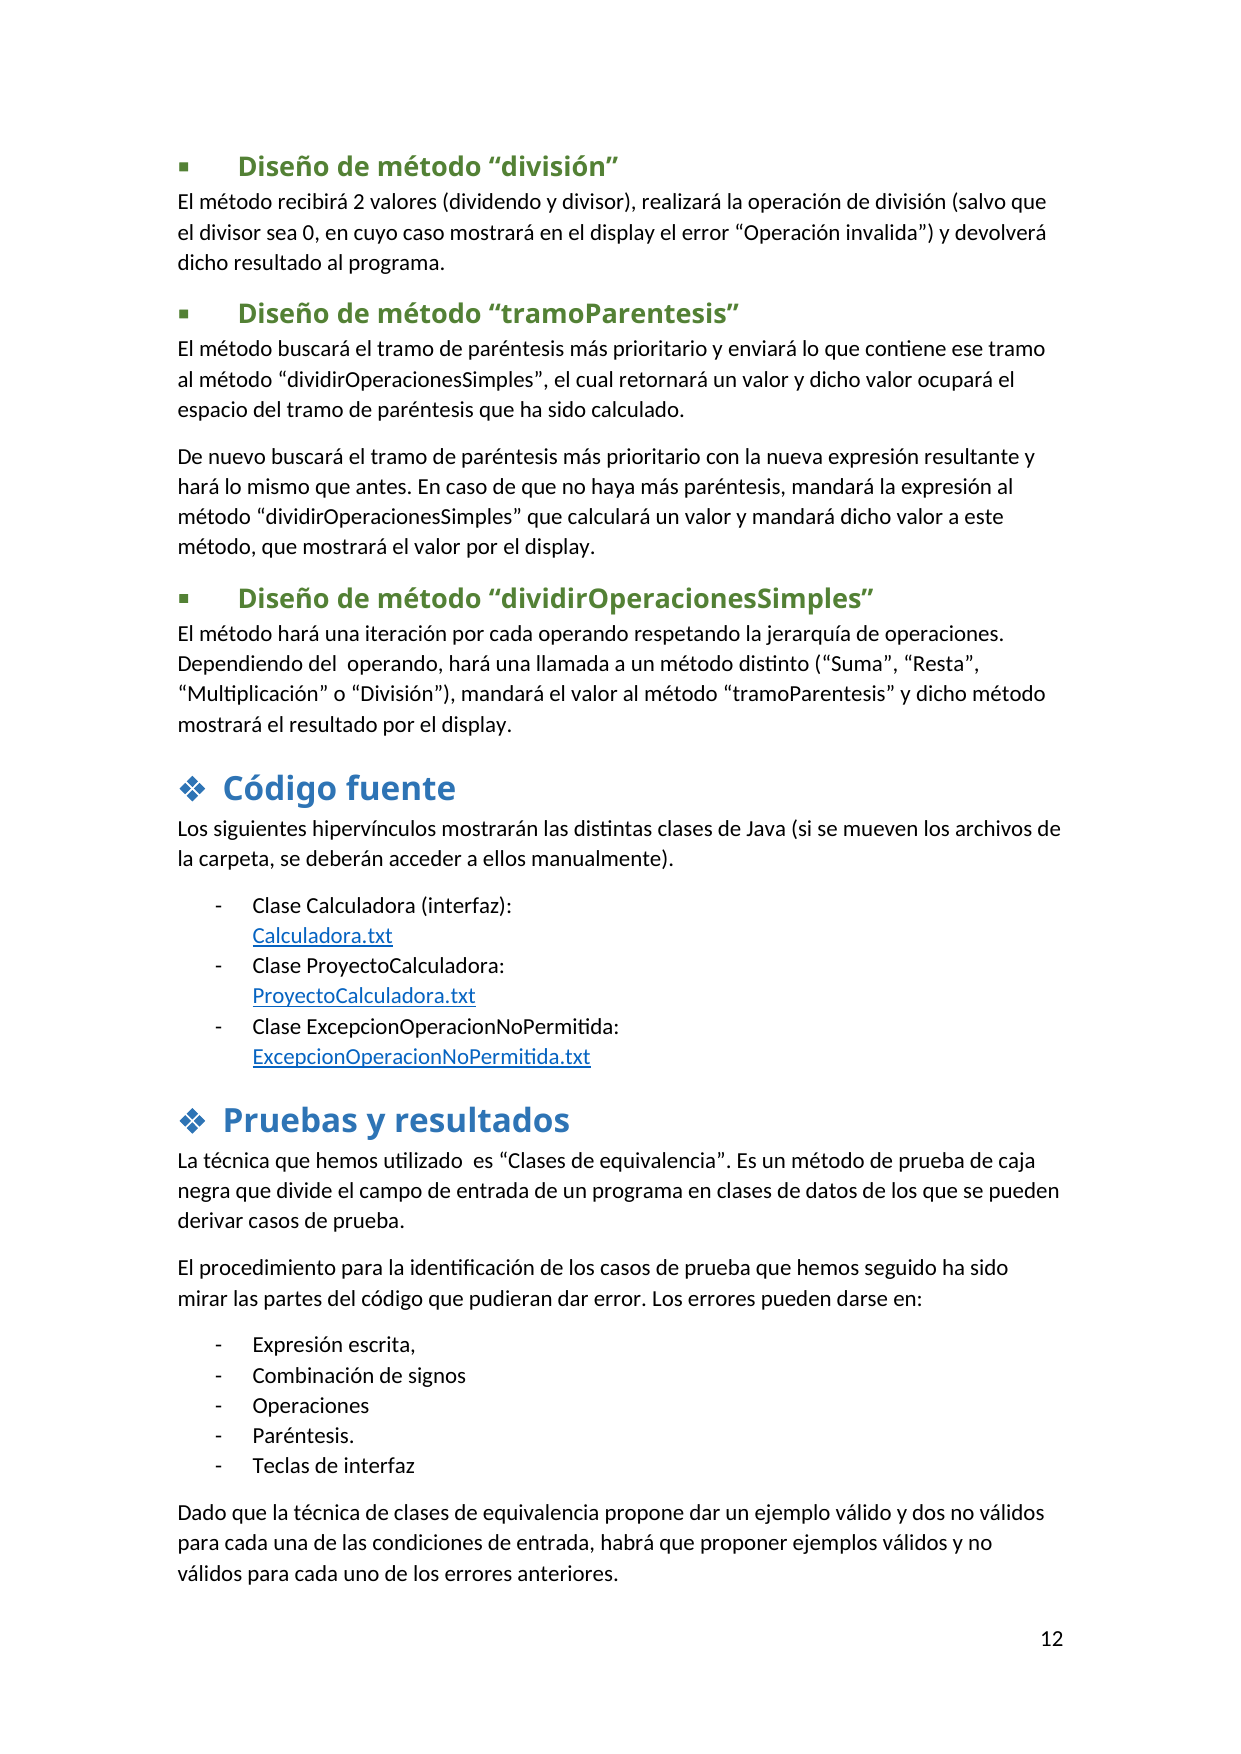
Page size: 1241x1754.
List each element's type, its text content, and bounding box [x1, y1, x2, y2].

subtitle Diseño de método “división” [177, 148, 1063, 184]
subtitle Diseño de método “tramoParentesis” [177, 295, 1063, 332]
list ProyectoCalculadora.txt [252, 982, 1063, 1009]
list ExcepcionOperacionNoPermitida.txt [252, 1042, 1063, 1070]
list Paréntesis. [215, 1421, 1063, 1449]
text El método recibirá 2 valores (dividendo y divisor), realizará la operación de división (salvo que el divisor sea 0, en cuyo caso mostrará en el display el error “Operación invalida”) y devolverá dicho resultado al programa. [177, 187, 1063, 276]
text De nuevo buscará el tramo de paréntesis más prioritario con la nueva expresión resultante y hará lo mismo que antes. En caso de que no haya más paréntesis, mandará la expresión al método “dividirOperacionesSimples” que calculará un valor y mandará dicho valor a este método, que mostrará el valor por el display. [177, 442, 1063, 560]
subtitle Diseño de método “dividirOperacionesSimples” [177, 579, 1063, 616]
list Operaciones [215, 1391, 1063, 1419]
list Clase Calculadora (interfaz): [215, 891, 1063, 919]
text El método buscará el tramo de paréntesis más prioritario y enviará lo que contiene ese tramo al método “dividirOperacionesSimples”, el cual retornará un valor y dicho valor ocupará el espacio del tramo de paréntesis que ha sido calculado. [177, 334, 1063, 423]
list Clase ExcepcionOperacionNoPermitida: [215, 1012, 1063, 1040]
text La técnica que hemos utilizado es “Clases de equivalencia”. Es un método de prueba de caja negra que divide el campo de entrada de un programa en clases de datos de los que se pueden derivar casos de prueba. [177, 1146, 1063, 1234]
list Combinación de signos [215, 1361, 1063, 1389]
list Calculadora.txt [252, 921, 1063, 949]
text Dado que la técnica de clases de equivalencia propone dar un ejemplo válido y dos no válidos para cada una de las condiciones de entrada, habrá que proponer ejemplos válidos y no válidos para cada uno de los errores anteriores. [177, 1498, 1063, 1587]
list Teclas de interfaz [215, 1451, 1063, 1479]
text El método hará una iteración por cada operando respetando la jerarquía de operaciones. Dependiendo del operando, hará una llamada a un método distinto (“Suma”, “Resta”, “Multiplicación” o “División”), mandará el valor al método “tramoParentesis” y dicho método mostrará el resultado por el display. [177, 619, 1063, 738]
subtitle Pruebas y resultados [177, 1097, 1063, 1143]
text El procedimiento para la identificación de los casos de prueba que hemos seguido ha sido mirar las partes del código que pudieran dar error. Los errores pueden darse en: [177, 1253, 1063, 1312]
list Expresión escrita, [215, 1331, 1063, 1358]
text Los siguientes hipervínculos mostrarán las distintas clases de Java (si se mueven los archivos de la carpeta, se deberán acceder a ellos manualmente). [177, 814, 1063, 872]
list Clase ProyectoCalculadora: [215, 951, 1063, 979]
subtitle Código fuente [177, 765, 1063, 810]
